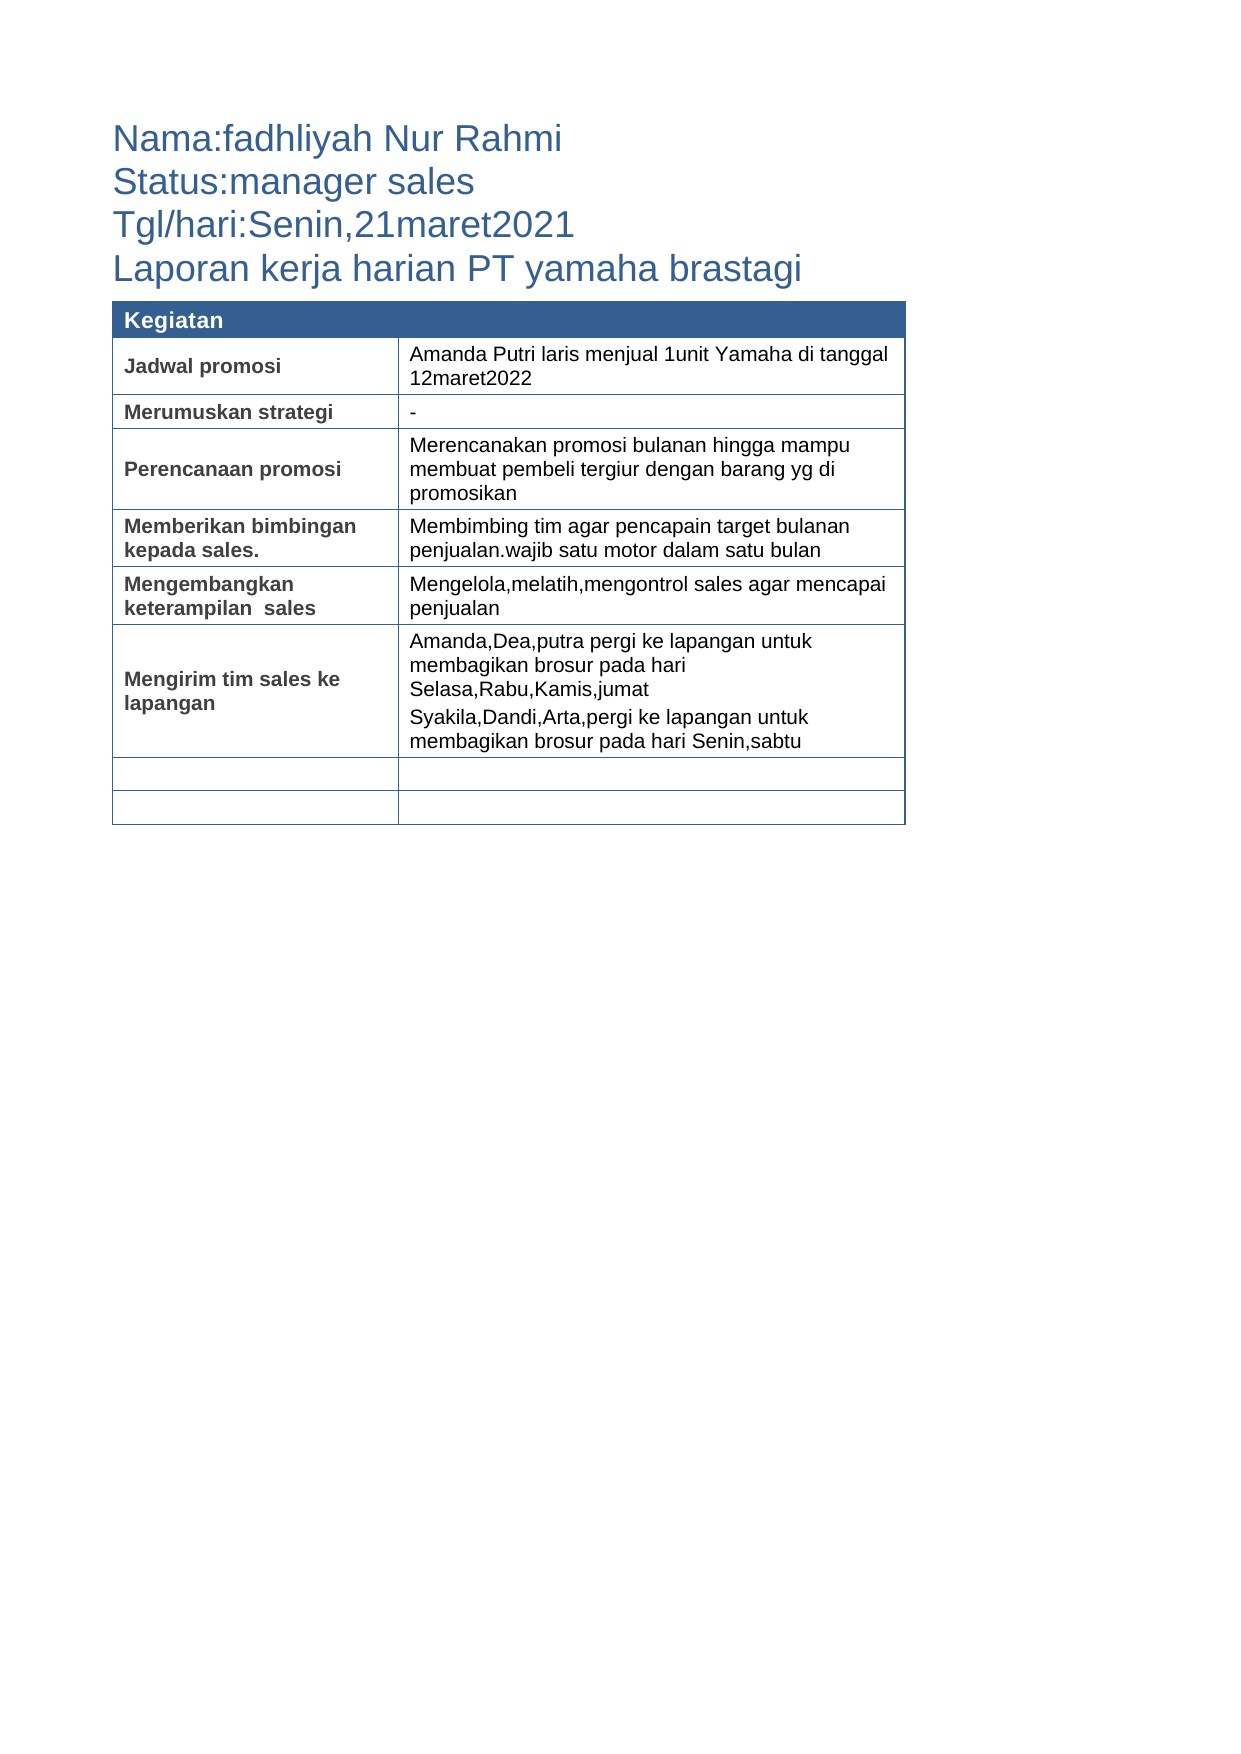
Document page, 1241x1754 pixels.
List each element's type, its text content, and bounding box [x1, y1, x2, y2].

table_cell Amanda Putri laris menjual 1unit Yamaha di tanggal 12maret2022 [399, 338, 904, 394]
table_cell Mengirim tim sales ke lapangan [113, 625, 398, 757]
table_cell - [399, 395, 904, 428]
subtitle Tgl/hari:Senin,21maret2021 [112, 203, 1128, 246]
table_cell Mengembangkan keterampilan sales [113, 567, 398, 623]
table_cell [399, 791, 904, 823]
table_cell Perencanaan promosi [113, 429, 398, 509]
table_cell [113, 758, 398, 790]
table_cell Amanda,Dea,putra pergi ke lapangan untuk membagikan brosur pada hari Selasa,Rabu,Kamis,jumat Syakila,Dandi,Arta,pergi ke lapangan untuk membagikan brosur pada hari Senin,sabtu [399, 625, 904, 757]
table_cell [113, 791, 398, 823]
subtitle Laporan kerja harian PT yamaha brastagi [112, 246, 1128, 289]
table_cell Merencanakan promosi bulanan hingga mampu membuat pembeli tergiur dengan barang yg di promosikan [399, 429, 904, 509]
table_cell Merumuskan strategi [113, 395, 398, 428]
table_header [399, 303, 904, 337]
table_cell Membimbing tim agar pencapain target bulanan penjualan.wajib satu motor dalam satu bulan [399, 510, 904, 566]
subtitle Nama:fadhliyah Nur Rahmi [112, 116, 1128, 159]
subtitle Status:manager sales [112, 159, 1128, 203]
table_cell Mengelola,melatih,mengontrol sales agar mencapai penjualan [399, 567, 904, 623]
table_cell [399, 758, 904, 790]
table_cell Memberikan bimbingan kepada sales. [113, 510, 398, 566]
table_header Kegiatan [113, 303, 398, 337]
table_cell Jadwal promosi [113, 338, 398, 394]
